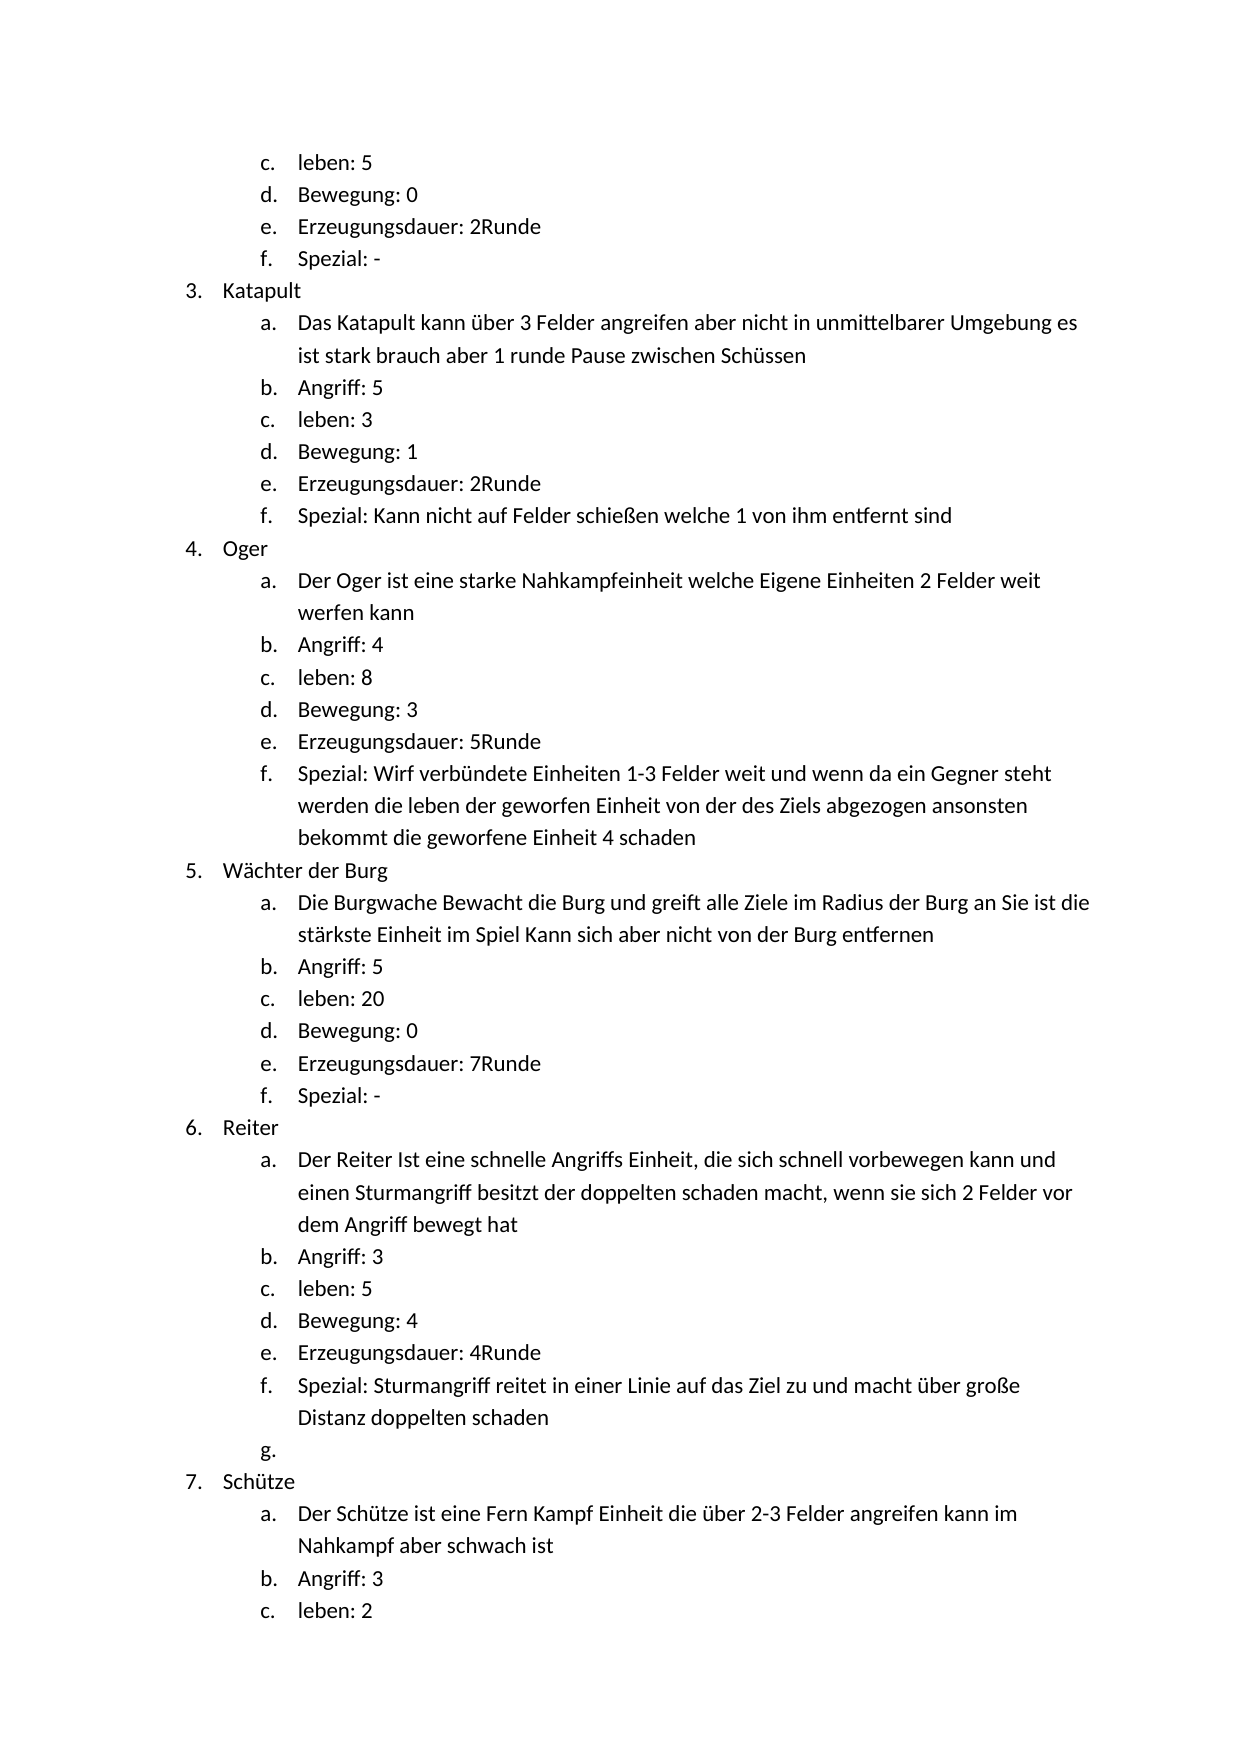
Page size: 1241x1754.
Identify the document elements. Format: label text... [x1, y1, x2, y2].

list Spezial: Wirf verbündete Einheiten 1-3 Felder weit und wenn da ein Gegner steht werden die leben der geworfen Einheit von der des Ziels abgezogen ansonsten bekommt die geworfene Einheit 4 schaden [260, 759, 1093, 852]
list Die Burgwache Bewacht die Burg und greift alle Ziele im Radius der Burg an Sie ist die stärkste Einheit im Spiel Kann sich aber nicht von der Burg entfernen [260, 888, 1093, 948]
list Schütze [185, 1467, 1093, 1495]
list Angriff: 5 [260, 373, 1093, 401]
list Der Oger ist eine starke Nahkampfeinheit welche Eigene Einheiten 2 Felder weit werfen kann [260, 566, 1093, 626]
list Spezial: Kann nicht auf Felder schießen welche 1 von ihm entfernt sind [260, 502, 1093, 530]
list Erzeugungsdauer: 7Runde [260, 1049, 1093, 1077]
list Bewegung: 0 [260, 1017, 1093, 1045]
list leben: 20 [260, 984, 1093, 1012]
list leben: 5 [260, 148, 1093, 176]
list Angriff: 4 [260, 630, 1093, 658]
list leben: 8 [260, 663, 1093, 691]
list Bewegung: 0 [260, 180, 1093, 208]
list Erzeugungsdauer: 5Runde [260, 727, 1093, 755]
list Der Reiter Ist eine schnelle Angriffs Einheit, die sich schnell vorbewegen kann und einen Sturmangriff besitzt der doppelten schaden macht, wenn sie sich 2 Felder vor dem Angriff bewegt hat [260, 1145, 1093, 1238]
list Bewegung: 4 [260, 1306, 1093, 1334]
list Spezial: - [260, 1081, 1093, 1109]
list leben: 2 [260, 1596, 1093, 1624]
list leben: 3 [260, 405, 1093, 433]
list Angriff: 3 [260, 1242, 1093, 1270]
list Katapult [185, 276, 1093, 304]
list Reiter [185, 1113, 1093, 1141]
list Angriff: 5 [260, 952, 1093, 980]
list Angriff: 3 [260, 1564, 1093, 1592]
list Oger [185, 534, 1093, 562]
list leben: 5 [260, 1274, 1093, 1302]
list Erzeugungsdauer: 4Runde [260, 1338, 1093, 1367]
list Spezial: Sturmangriff reitet in einer Linie auf das Ziel zu und macht über große Distanz doppelten schaden [260, 1371, 1093, 1431]
list Das Katapult kann über 3 Felder angreifen aber nicht in unmittelbarer Umgebung es ist stark brauch aber 1 runde Pause zwischen Schüssen [260, 308, 1093, 369]
list Wächter der Burg [185, 856, 1093, 884]
list Bewegung: 3 [260, 695, 1093, 723]
list Erzeugungsdauer: 2Runde [260, 469, 1093, 497]
list Spezial: - [260, 244, 1093, 272]
list Bewegung: 1 [260, 437, 1093, 465]
list Erzeugungsdauer: 2Runde [260, 212, 1093, 240]
list Der Schütze ist eine Fern Kampf Einheit die über 2-3 Felder angreifen kann im Nahkampf aber schwach ist [260, 1499, 1093, 1560]
